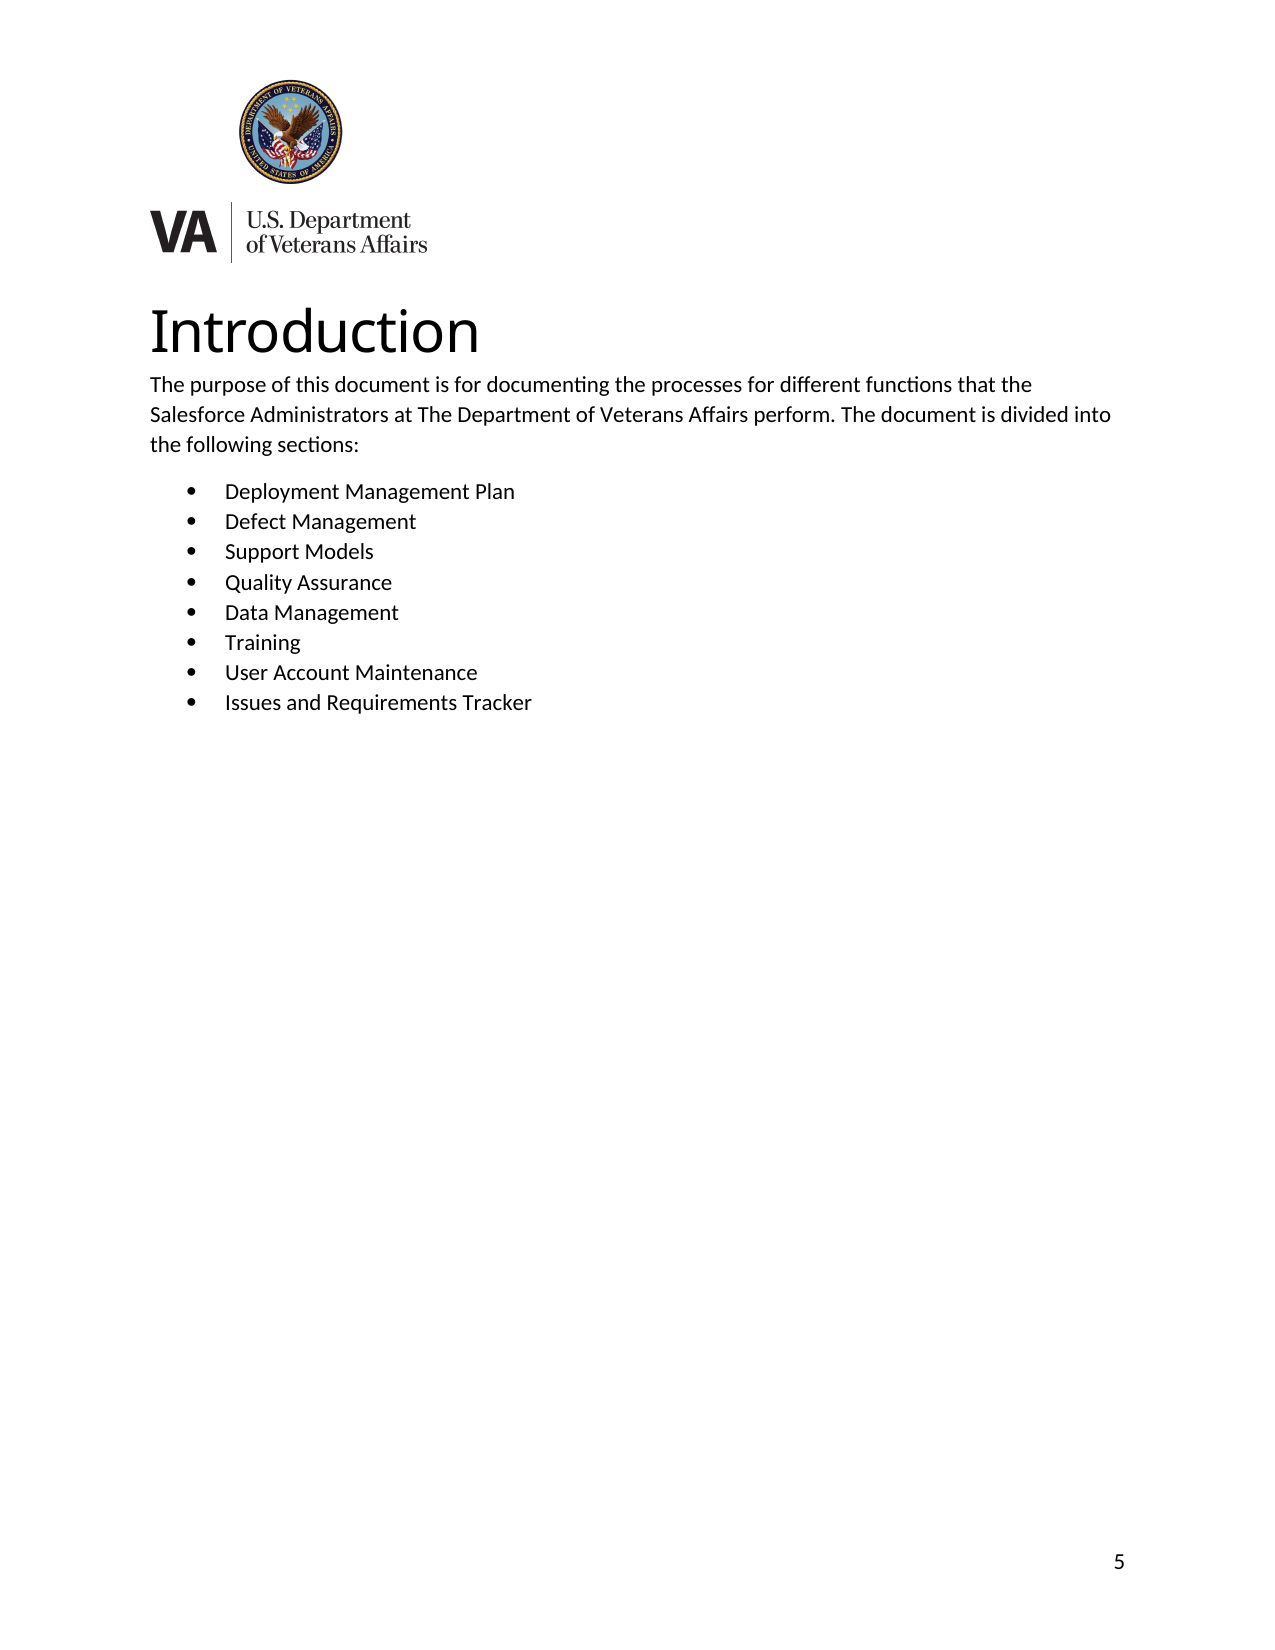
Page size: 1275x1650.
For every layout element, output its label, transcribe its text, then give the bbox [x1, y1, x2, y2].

title Introduction [150, 290, 1125, 370]
list Issues and Requirements Tracker [187, 688, 1125, 717]
picture [150, 75, 427, 263]
list Training [187, 628, 1125, 656]
list Defect Management [187, 507, 1125, 535]
list Deployment Management Plan [187, 477, 1125, 505]
list Quality Assurance [187, 568, 1125, 596]
list User Account Maintenance [187, 658, 1125, 686]
list Data Management [187, 598, 1125, 626]
list Support Models [187, 537, 1125, 566]
text The purpose of this document is for documenting the processes for different functions that the Salesforce Administrators at The Department of Veterans Affairs perform. The document is divided into the following sections: [150, 370, 1125, 458]
